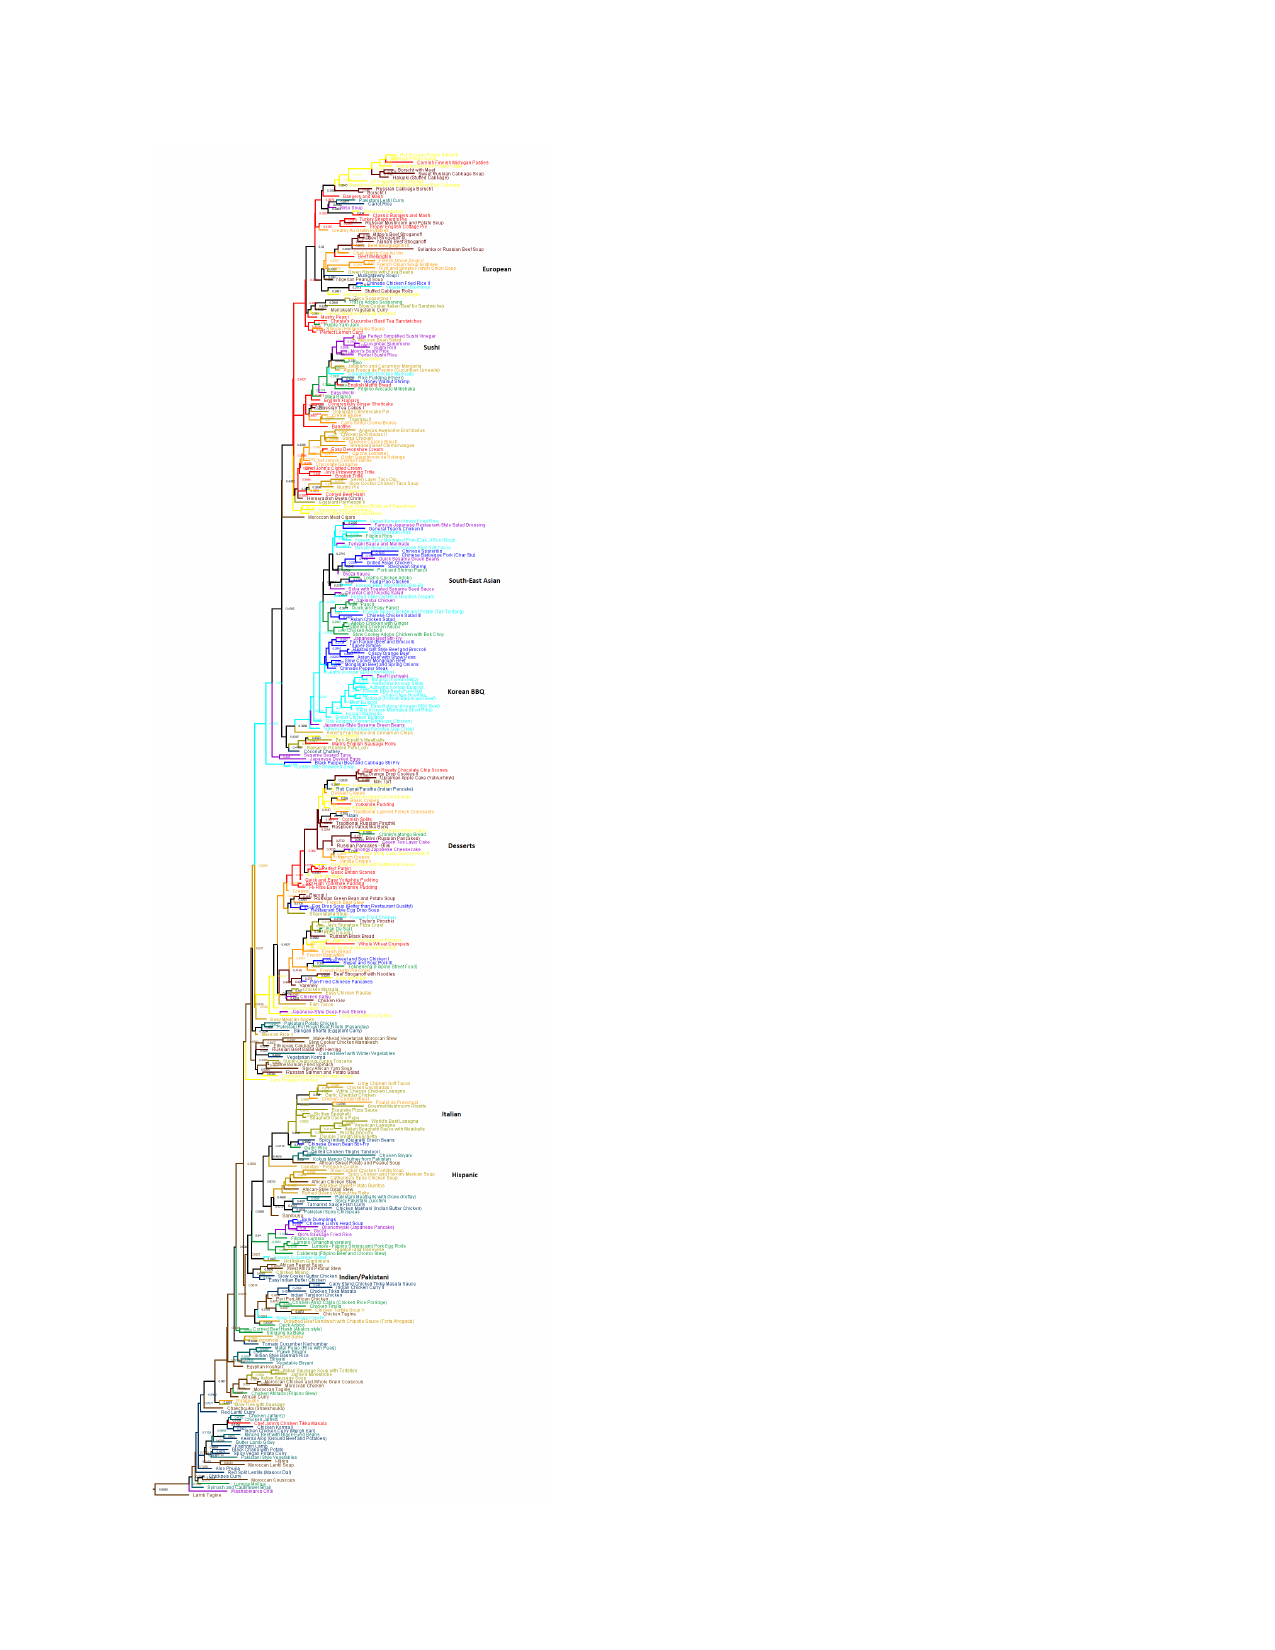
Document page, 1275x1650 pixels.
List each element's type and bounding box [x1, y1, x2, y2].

picture [150, 149, 551, 1500]
